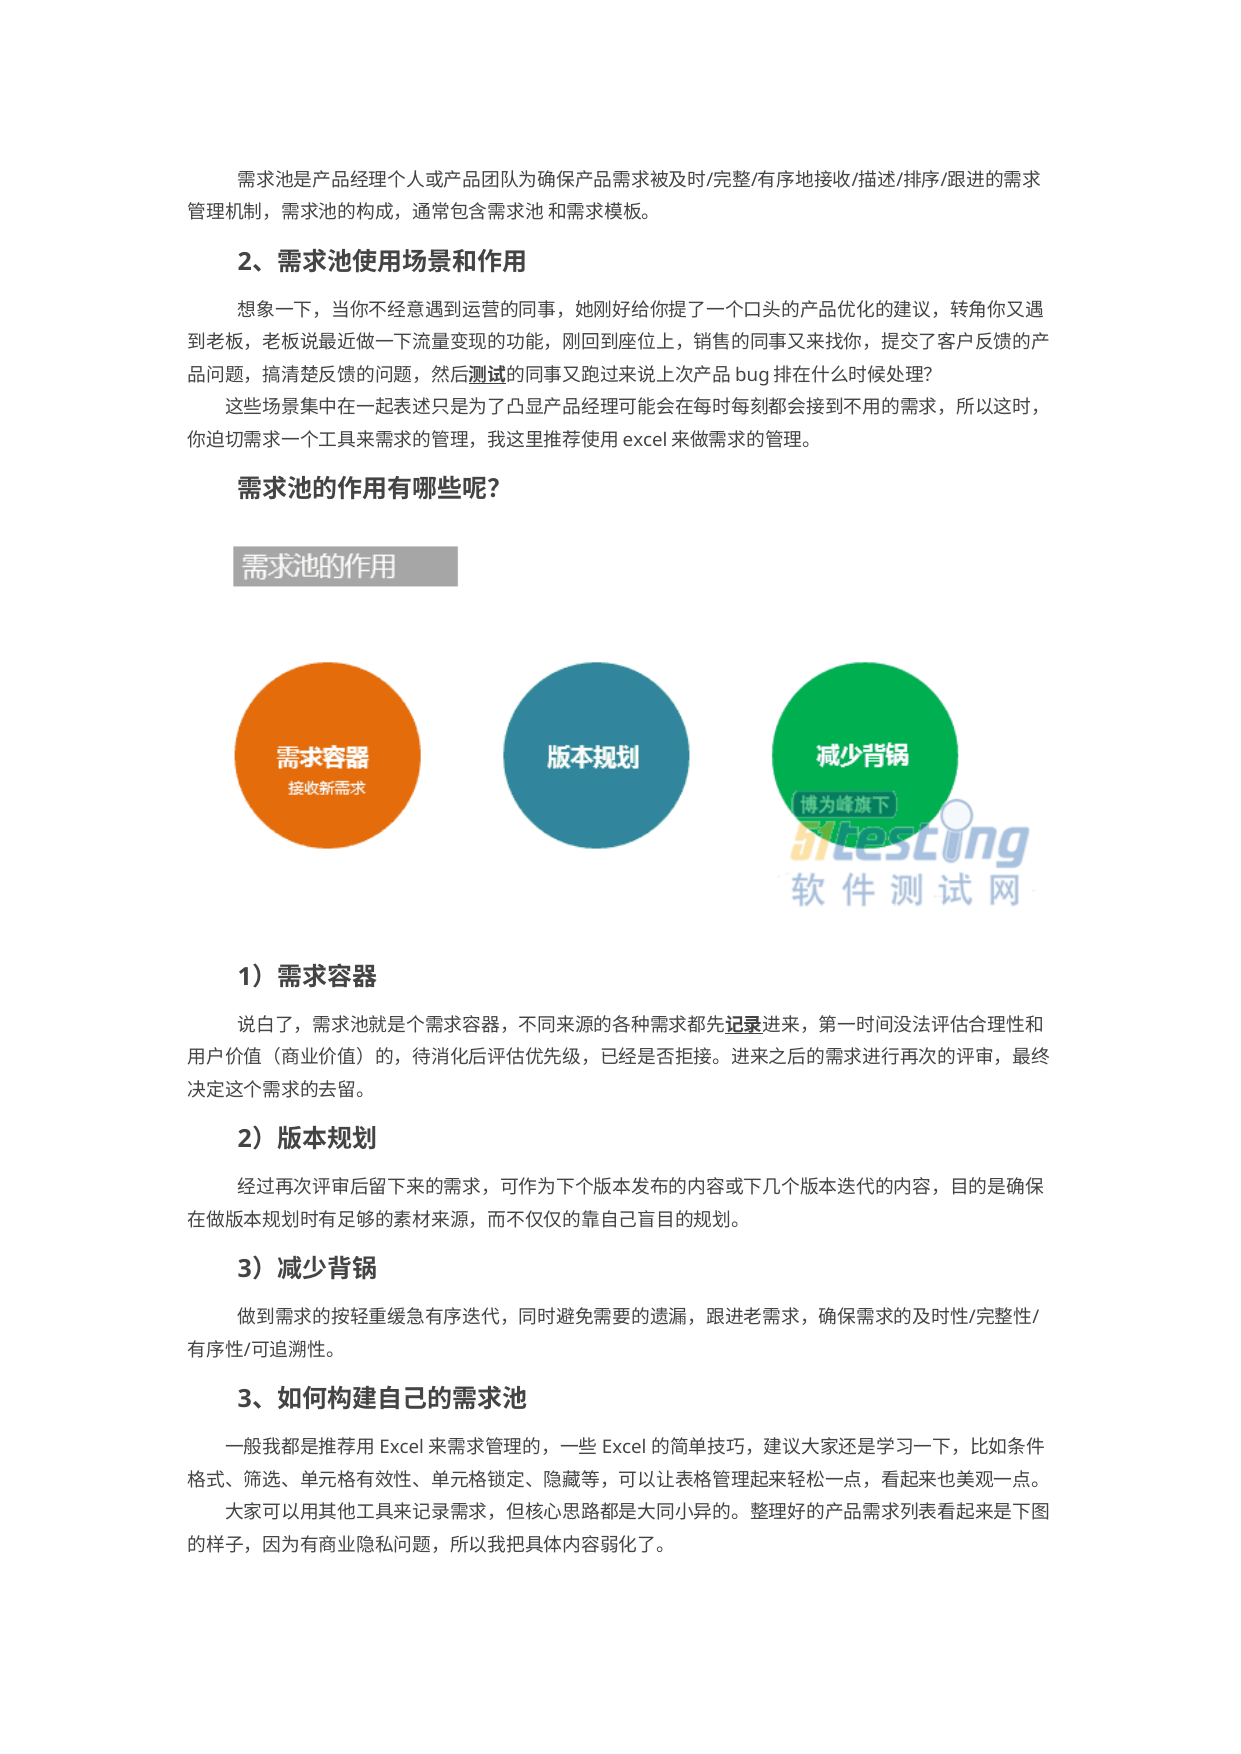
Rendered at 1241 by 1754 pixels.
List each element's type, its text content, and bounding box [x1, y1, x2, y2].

text 想象一下，当你不经意遇到运营的同事，她刚好给你提了一个口头的产品优化的建议，转角你又遇到老板，老板说最近做一下流量变现的功能，刚回到座位上，销售的同事又来找你，提交了客户反馈的产品问题，搞清楚反馈的问题，然后测试的同事又跑过来说上次产品bug排在什么时候处理？ [187, 292, 1053, 389]
text 3、如何构建自己的需求池 [187, 1364, 1053, 1429]
text 说白了，需求池就是个需求容器，不同来源的各种需求都先记录进来，第一时间没法评估合理性和用户价值（商业价值）的，待消化后评估优先级，已经是否拒接。进来之后的需求进行再次的评审，最终决定这个需求的去留。 [187, 1007, 1053, 1104]
text 1）需求容器 [187, 942, 1053, 1007]
text 大家可以用其他工具来记录需求，但核心思路都是大同小异的。整理好的产品需求列表看起来是下图的样子，因为有商业隐私问题，所以我把具体内容弱化了。 [187, 1494, 1053, 1559]
text 2、需求池使用场景和作用 [187, 227, 1053, 292]
text 一般我都是推荐用 Excel 来需求管理的，一些 Excel 的简单技巧，建议大家还是学习一下，比如条件格式、筛选、单元格有效性、单元格锁定、隐藏等，可以让表格管理起来轻松一点，看起来也美观一点。 [187, 1429, 1053, 1494]
text 做到需求的按轻重缓急有序迭代，同时避免需要的遗漏，跟进老需求，确保需求的及时性/完整性/有序性/可追溯性。 [187, 1299, 1053, 1364]
text 3）减少背锅 [187, 1234, 1053, 1299]
text 这些场景集中在一起表述只是为了凸显产品经理可能会在每时每刻都会接到不用的需求，所以这时，你迫切需求一个工具来需求的管理，我这里推荐使用excel来做需求的管理。 [187, 389, 1053, 454]
text 经过再次评审后留下来的需求，可作为下个版本发布的内容或下几个版本迭代的内容，目的是确保在做版本规划时有足够的素材来源，而不仅仅的靠自己盲目的规划。 [187, 1169, 1053, 1234]
picture [188, 519, 1052, 915]
text 需求池的作用有哪些呢？ [187, 454, 1053, 519]
text 需求池是产品经理个人或产品团队为确保产品需求被及时/完整/有序地接收/描述/排序/跟进的需求管理机制，需求池的构成，通常包含需求池 和需求模板。 [187, 162, 1053, 227]
text 2）版本规划 [187, 1104, 1053, 1169]
